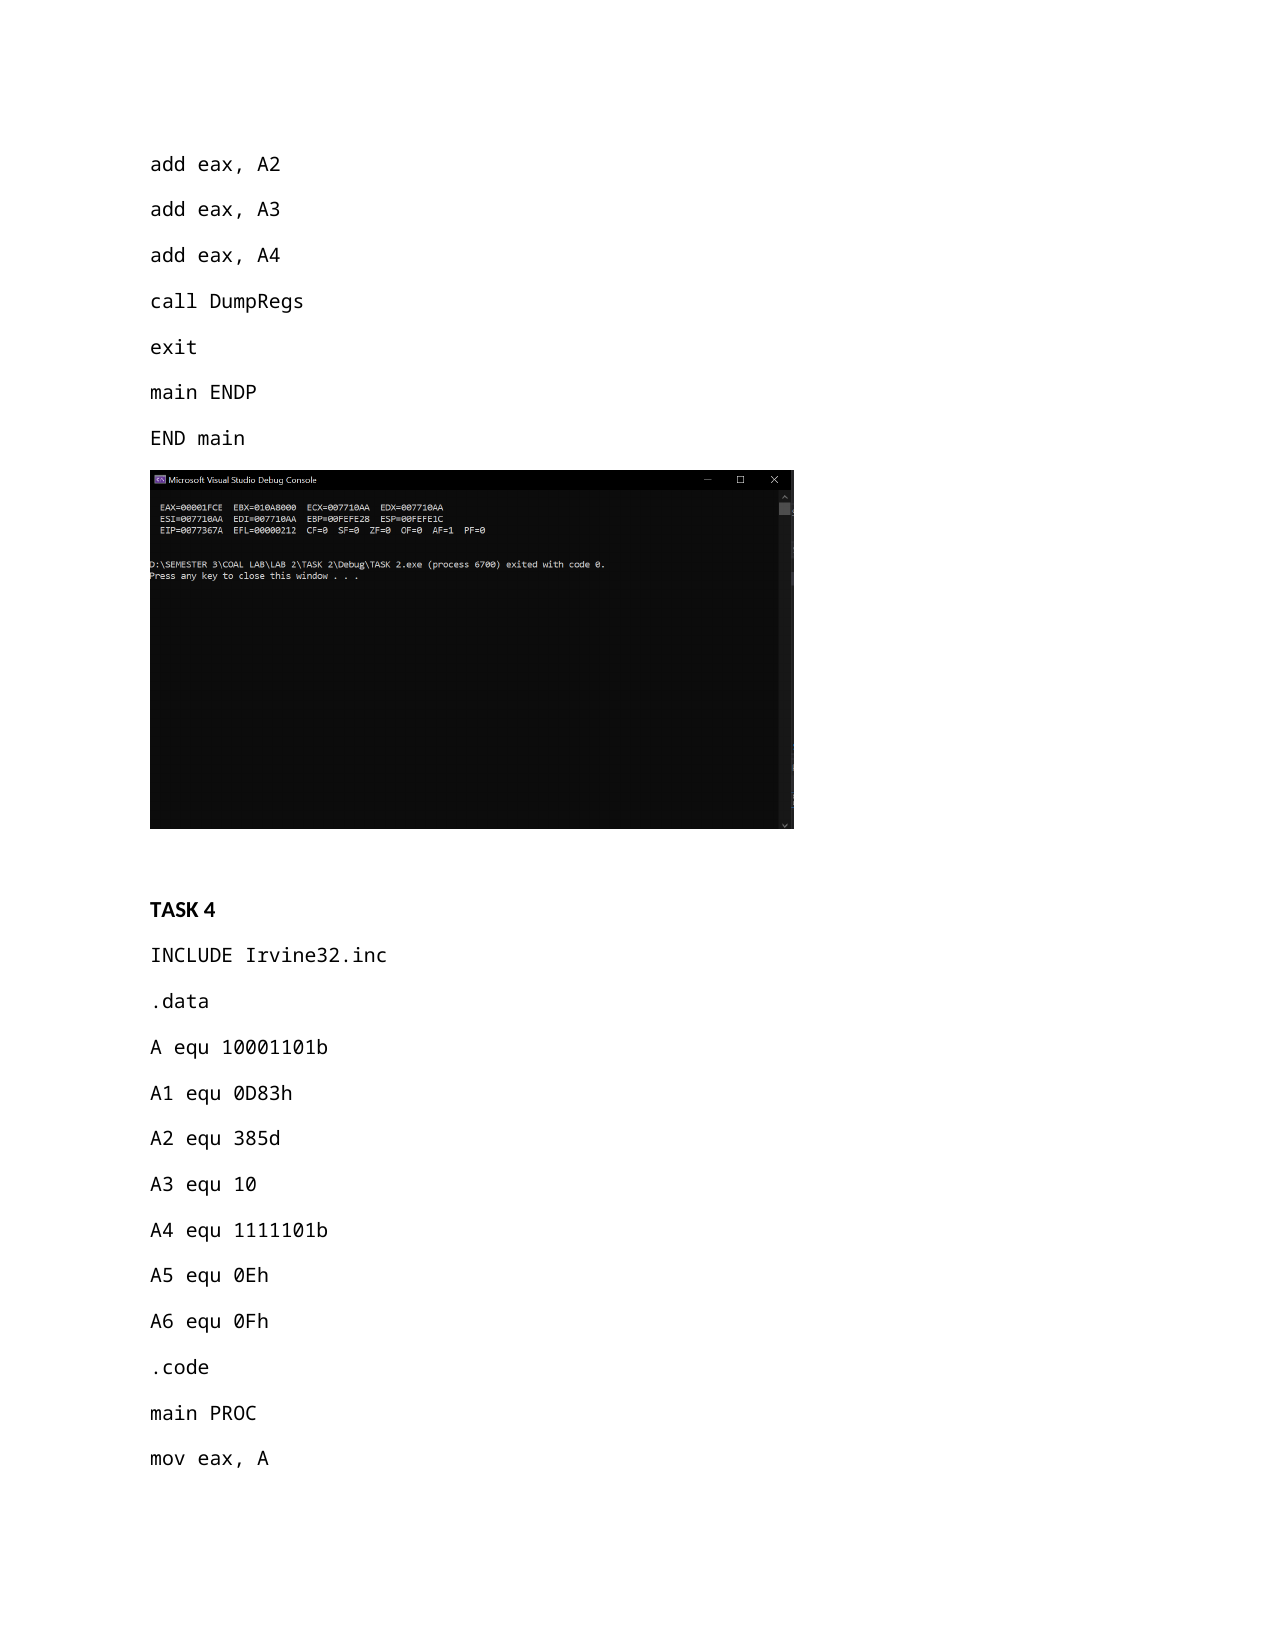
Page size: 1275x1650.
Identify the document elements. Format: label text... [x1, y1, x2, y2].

text call DumpRegs [150, 287, 1125, 314]
text A3 equ 10 [150, 1170, 1125, 1197]
text A equ 10001101b [150, 1033, 1125, 1060]
text .code [150, 1353, 1125, 1380]
text add eax, A3 [150, 196, 1125, 223]
text add eax, A2 [150, 150, 1125, 177]
text add eax, A4 [150, 241, 1125, 268]
text A6 equ 0Fh [150, 1307, 1125, 1334]
text TASK 4 [150, 895, 1125, 923]
text exit [150, 333, 1125, 360]
text A5 equ 0Eh [150, 1262, 1125, 1289]
text INCLUDE Irvine32.inc [150, 942, 1125, 968]
text END main [150, 424, 1125, 451]
picture [150, 470, 794, 829]
text .data [150, 987, 1125, 1014]
text A4 equ 1111101b [150, 1216, 1125, 1243]
text mov eax, A [150, 1444, 1125, 1472]
text A2 equ 385d [150, 1124, 1125, 1151]
text main ENDP [150, 379, 1125, 406]
text A1 equ 0D83h [150, 1079, 1125, 1106]
text main PROC [150, 1399, 1125, 1426]
